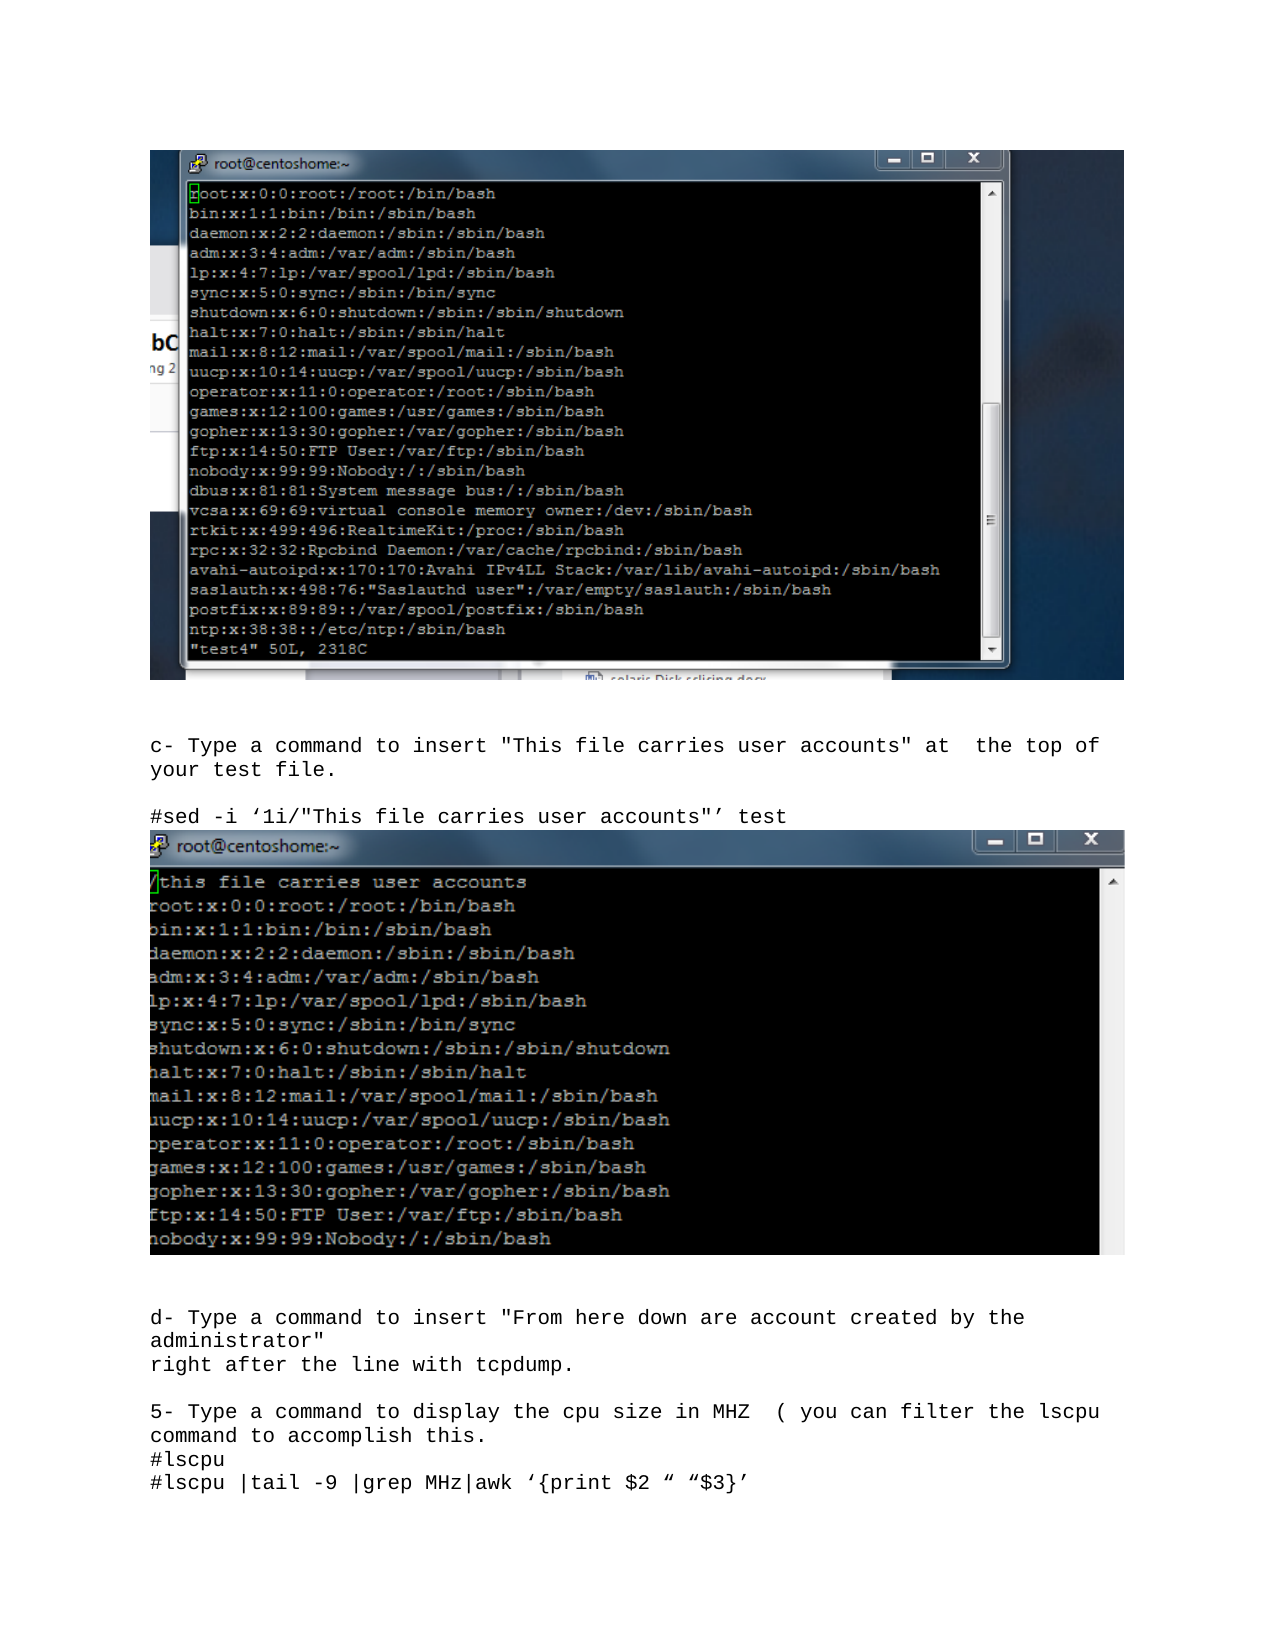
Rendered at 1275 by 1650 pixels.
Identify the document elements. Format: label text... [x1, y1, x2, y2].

text #lscpu |tail -9 |grep MHz|awk ‘{print $2 “ “$3}’ [150, 1472, 1125, 1496]
text c- Type a command to insert "This file carries user accounts" at the top of your test file. [150, 736, 1125, 783]
text #sed -i ‘1i/"This file carries user accounts"’ test [150, 806, 1125, 830]
text #lscpu [150, 1448, 1125, 1472]
text right after the line with tcpdump. [150, 1354, 1125, 1378]
text 5- Type a command to display the cpu size in MHZ ( you can filter the lscpu command to accomplish this. [150, 1401, 1125, 1448]
text d- Type a command to insert "From here down are account created by the administrator" [150, 1307, 1125, 1354]
picture [150, 830, 1125, 1255]
picture [150, 150, 1124, 680]
